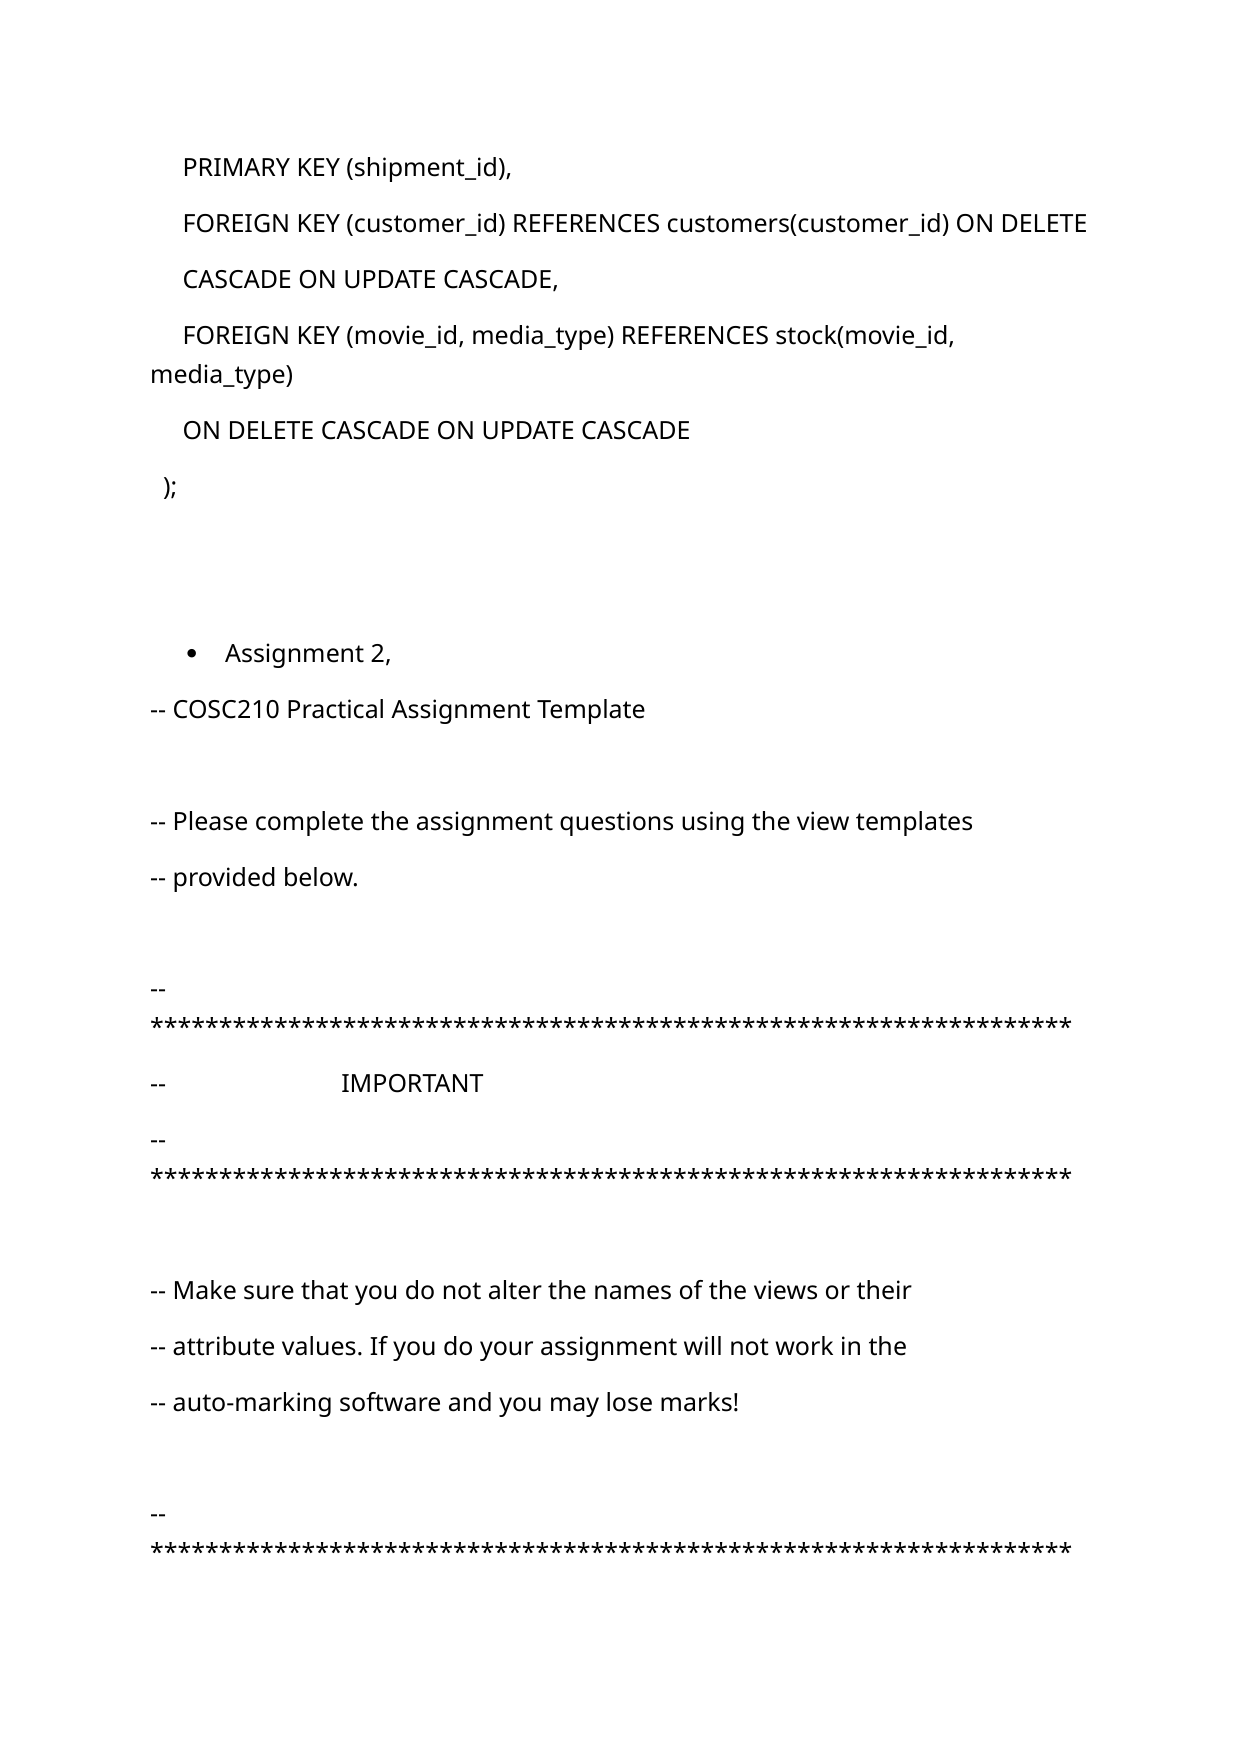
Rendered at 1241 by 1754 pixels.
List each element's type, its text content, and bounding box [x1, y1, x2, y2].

text FOREIGN KEY (movie_id, media_type) REFERENCES stock(movie_id, media_type) [150, 317, 1090, 391]
text -- provided below. [150, 859, 1090, 893]
text -- IMPORTANT [150, 1066, 1090, 1100]
text -- Please complete the assignment questions using the view templates [150, 803, 1090, 837]
text ON DELETE CASCADE ON UPDATE CASCADE [150, 412, 1090, 447]
text -- Make sure that you do not alter the names of the views or their [150, 1272, 1090, 1307]
text PRIMARY KEY (shipment_id), [150, 150, 1090, 184]
text -- ******************************************************************* [150, 1122, 1090, 1195]
text -- attribute values. If you do your assignment will not work in the [150, 1328, 1090, 1362]
text -- ******************************************************************* [150, 1496, 1090, 1569]
list Assignment 2, [187, 636, 1090, 670]
text -- auto-marking software and you may lose marks! [150, 1384, 1090, 1418]
text -- ******************************************************************* [150, 971, 1090, 1044]
text CASCADE ON UPDATE CASCADE, [150, 262, 1090, 296]
text ); [150, 468, 1090, 502]
text FOREIGN KEY (customer_id) REFERENCES customers(customer_id) ON DELETE [150, 206, 1090, 240]
text -- COSC210 Practical Assignment Template [150, 692, 1090, 726]
